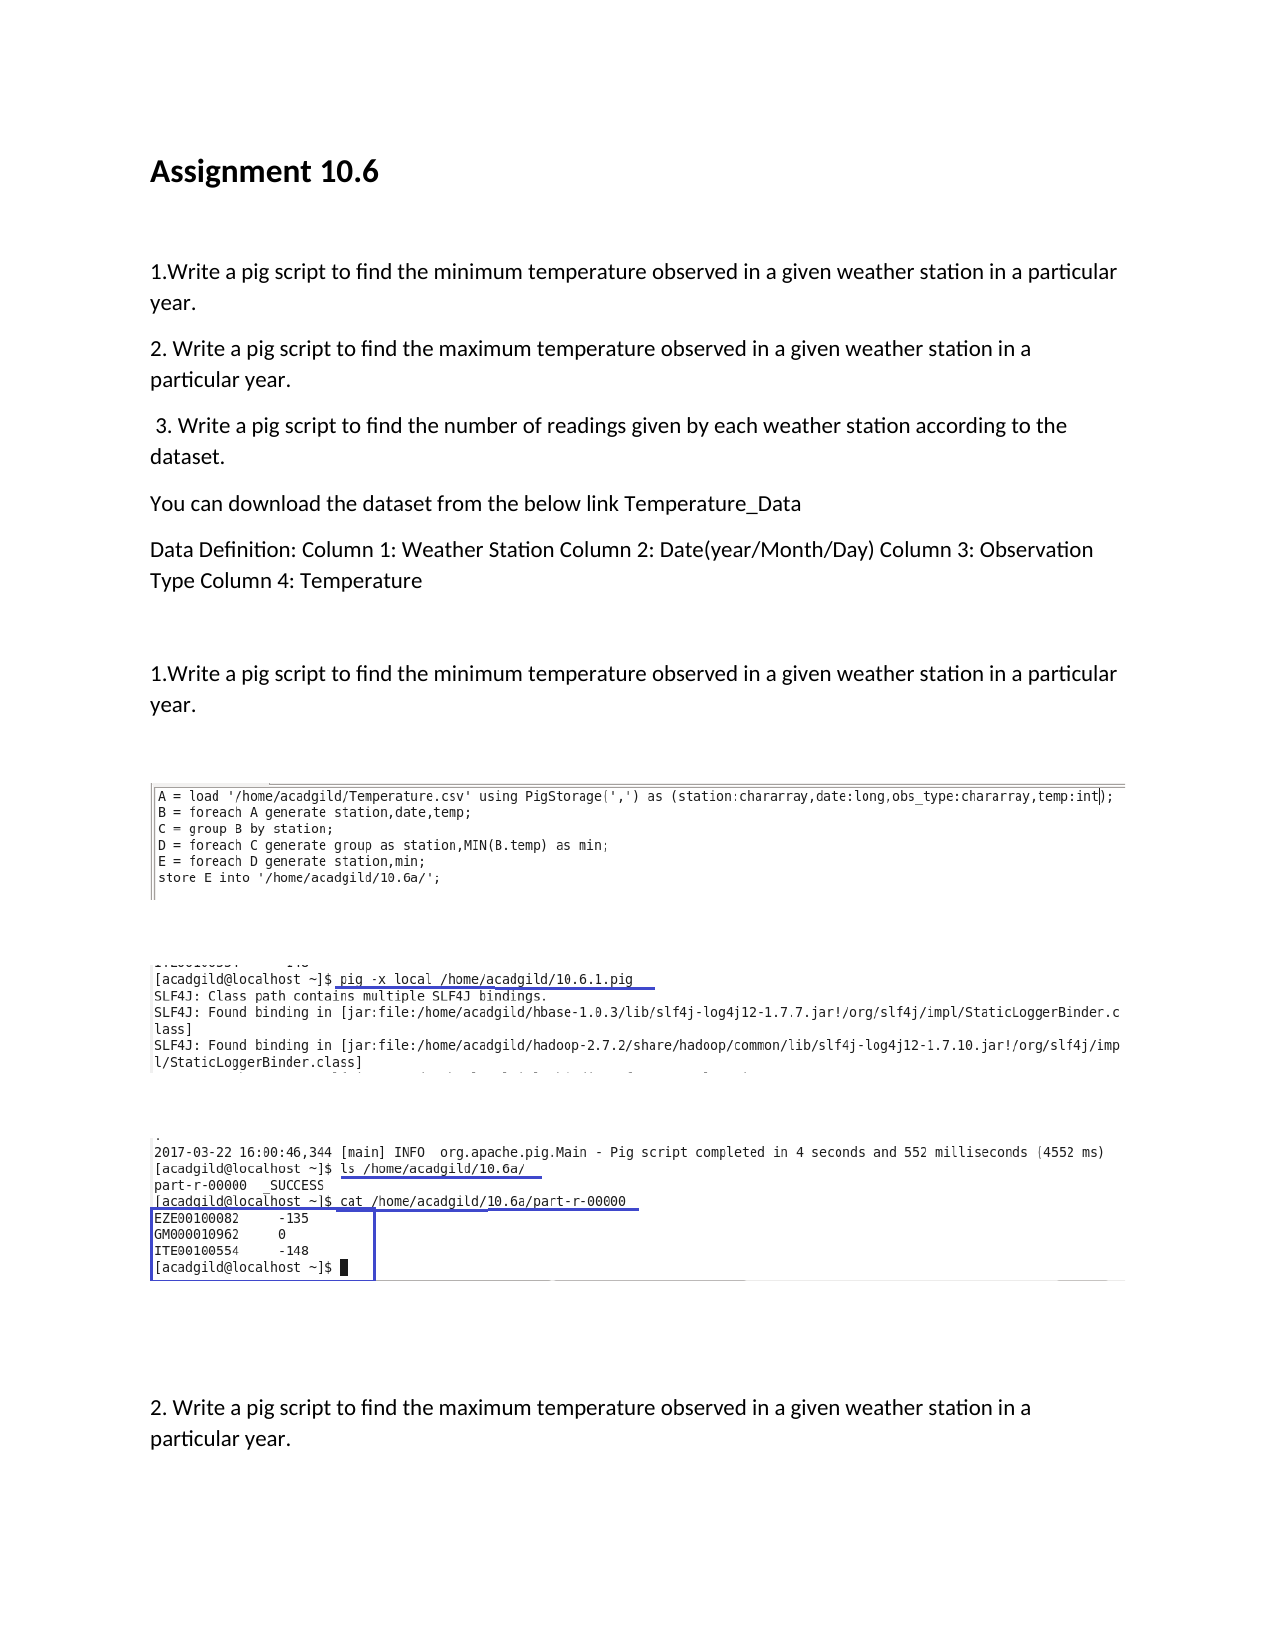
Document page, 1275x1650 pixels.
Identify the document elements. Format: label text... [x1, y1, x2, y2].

text 3. Write a pig script to find the number of readings given by each weather station according to the dataset. [150, 412, 1125, 470]
text 1.Write a pig script to find the minimum temperature observed in a given weather station in a particular year. [150, 257, 1125, 316]
picture [150, 965, 1125, 1073]
text 2. Write a pig script to find the maximum temperature observed in a given weather station in a particular year. [150, 1393, 1125, 1452]
text Assignment 10.6 [150, 150, 1125, 191]
text Data Definition: Column 1: Weather Station Column 2: Date(year/Month/Day) Column 3: Observation Type Column 4: Temperature [150, 536, 1125, 594]
text 1.Write a pig script to find the minimum temperature observed in a given weather station in a particular year. [150, 659, 1125, 718]
picture [150, 783, 1125, 900]
picture [150, 1138, 1125, 1281]
text You can download the dataset from the below link Temperature_Data [150, 489, 1125, 517]
text 2. Write a pig script to find the maximum temperature observed in a given weather station in a particular year. [150, 334, 1125, 393]
